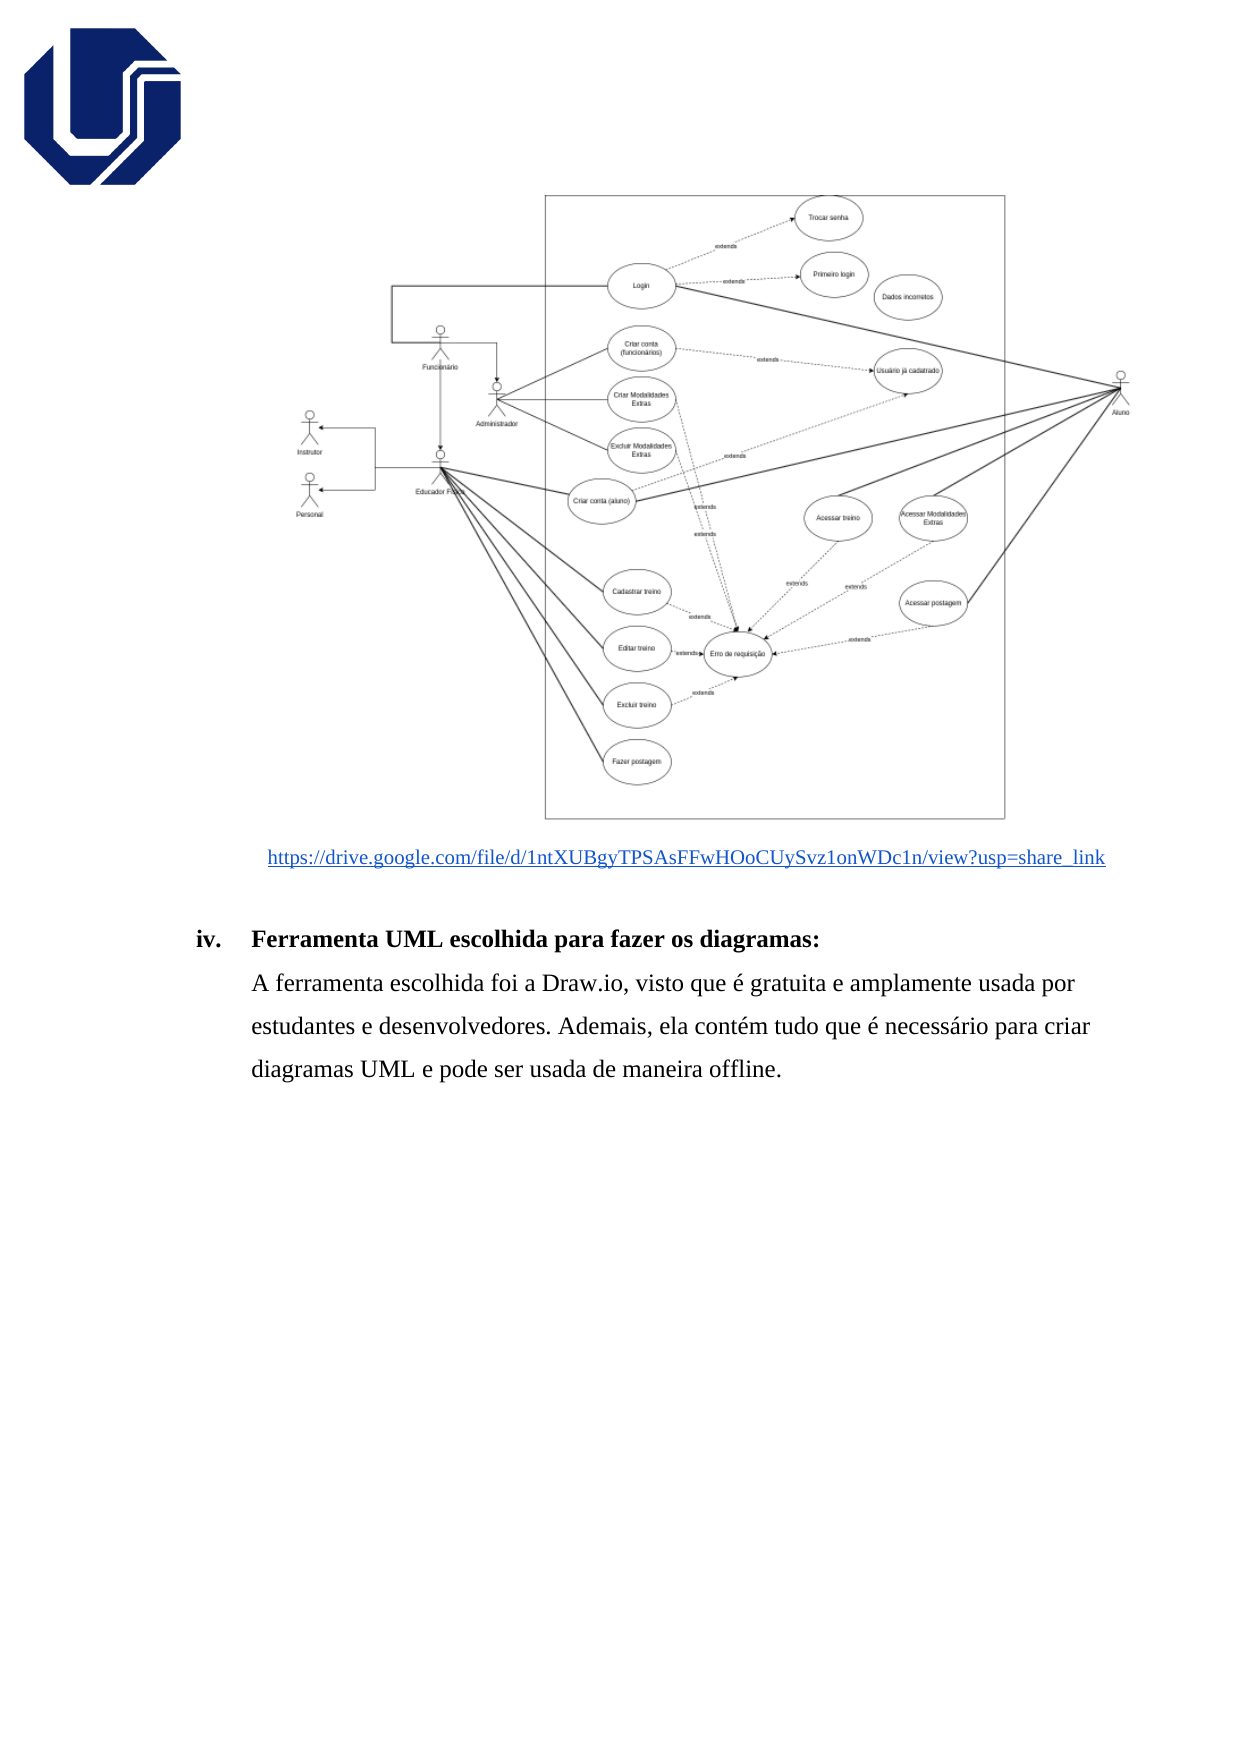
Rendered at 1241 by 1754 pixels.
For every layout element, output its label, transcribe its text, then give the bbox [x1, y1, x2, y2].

picture [251, 177, 1196, 832]
list Ferramenta UML escolhida para fazer os diagramas: [221, 924, 1122, 953]
picture [14, 18, 190, 194]
text https://drive.google.com/file/d/1ntXUBgyTPSAsFFwHOoCUySvz1onWDc1n/view?usp=share_link [251, 845, 1122, 869]
text A ferramenta escolhida foi a Draw.io, visto que é gratuita e amplamente usada por estudantes e desenvolvedores. Ademais, ela contém tudo que é necessário para criar diagramas UML e pode ser usada de maneira offline. [251, 968, 1122, 1083]
